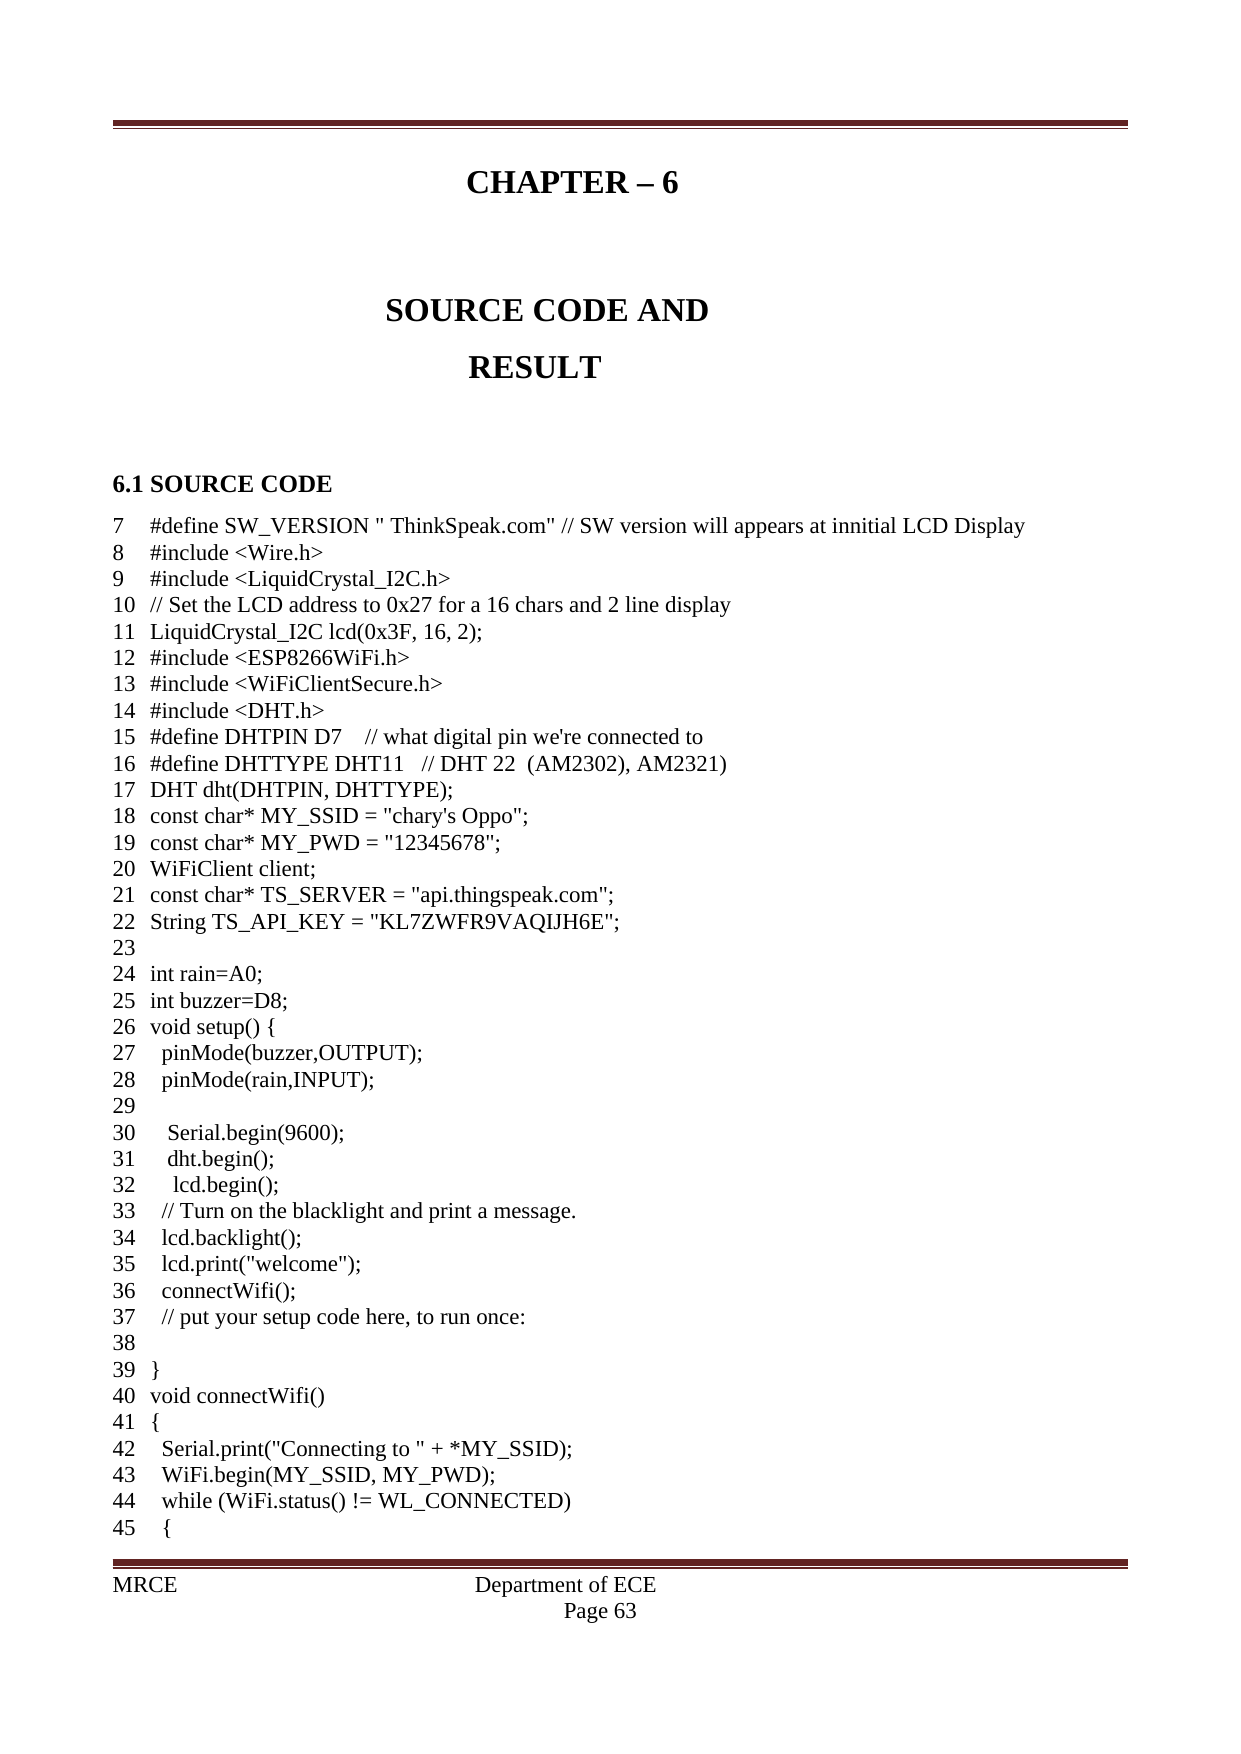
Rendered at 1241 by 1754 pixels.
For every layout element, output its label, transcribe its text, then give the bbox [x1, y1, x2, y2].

list #include <LiquidCrystal_I2C.h> [112, 565, 1128, 591]
list WiFiClient client; [112, 855, 1128, 881]
list #include <WiFiClientSecure.h> [112, 671, 1128, 697]
list Serial.begin(9600); [112, 1118, 1128, 1145]
list #include <ESP8266WiFi.h> [112, 644, 1128, 671]
subtitle CHAPTER – 6 [412, 162, 732, 200]
list #define DHTTYPE DHT11 // DHT 22 (AM2302), AM2321) [112, 749, 1128, 776]
list { [112, 1408, 1128, 1435]
list // Set the LCD address to 0x27 for a 16 chars and 2 line display [112, 591, 1128, 618]
list connectWifi(); [112, 1277, 1128, 1303]
list lcd.print("welcome"); [112, 1250, 1128, 1277]
subtitle SOURCE CODE [112, 469, 1128, 498]
list lcd.begin(); [112, 1171, 1128, 1198]
list lcd.backlight(); [112, 1224, 1128, 1250]
list dht.begin(); [112, 1145, 1128, 1171]
list pinMode(rain,INPUT); [112, 1066, 1128, 1092]
subtitle SOURCE CODE AND RESULT [337, 290, 732, 386]
list LiquidCrystal_I2C lcd(0x3F, 16, 2); [112, 618, 1128, 644]
list Serial.print("Connecting to " + *MY_SSID); [112, 1435, 1128, 1461]
list #include <DHT.h> [112, 697, 1128, 723]
list const char* TS_SERVER = "api.thingspeak.com"; [112, 881, 1128, 908]
list } [112, 1356, 1128, 1382]
list void connectWifi() [112, 1382, 1128, 1408]
list // put your setup code here, to run once: [112, 1303, 1128, 1329]
list // Turn on the blacklight and print a message. [112, 1198, 1128, 1224]
list void setup() { [112, 1013, 1128, 1039]
list WiFi.begin(MY_SSID, MY_PWD); [112, 1461, 1128, 1487]
list { [112, 1514, 1128, 1540]
list const char* MY_PWD = "12345678"; [112, 829, 1128, 855]
list DHT dht(DHTPIN, DHTTYPE); [112, 776, 1128, 802]
list int rain=A0; [112, 960, 1128, 987]
list #include <Wire.h> [112, 539, 1128, 565]
list int buzzer=D8; [112, 987, 1128, 1013]
list String TS_API_KEY = "KL7ZWFR9VAQIJH6E"; [112, 908, 1128, 934]
list #define DHTPIN D7 // what digital pin we're connected to [112, 723, 1128, 749]
list #define SW_VERSION " ThinkSpeak.com" // SW version will appears at innitial LCD Display [112, 512, 1128, 539]
list pinMode(buzzer,OUTPUT); [112, 1039, 1128, 1066]
list const char* MY_SSID = "chary's Oppo"; [112, 802, 1128, 829]
list while (WiFi.status() != WL_CONNECTED) [112, 1487, 1128, 1514]
